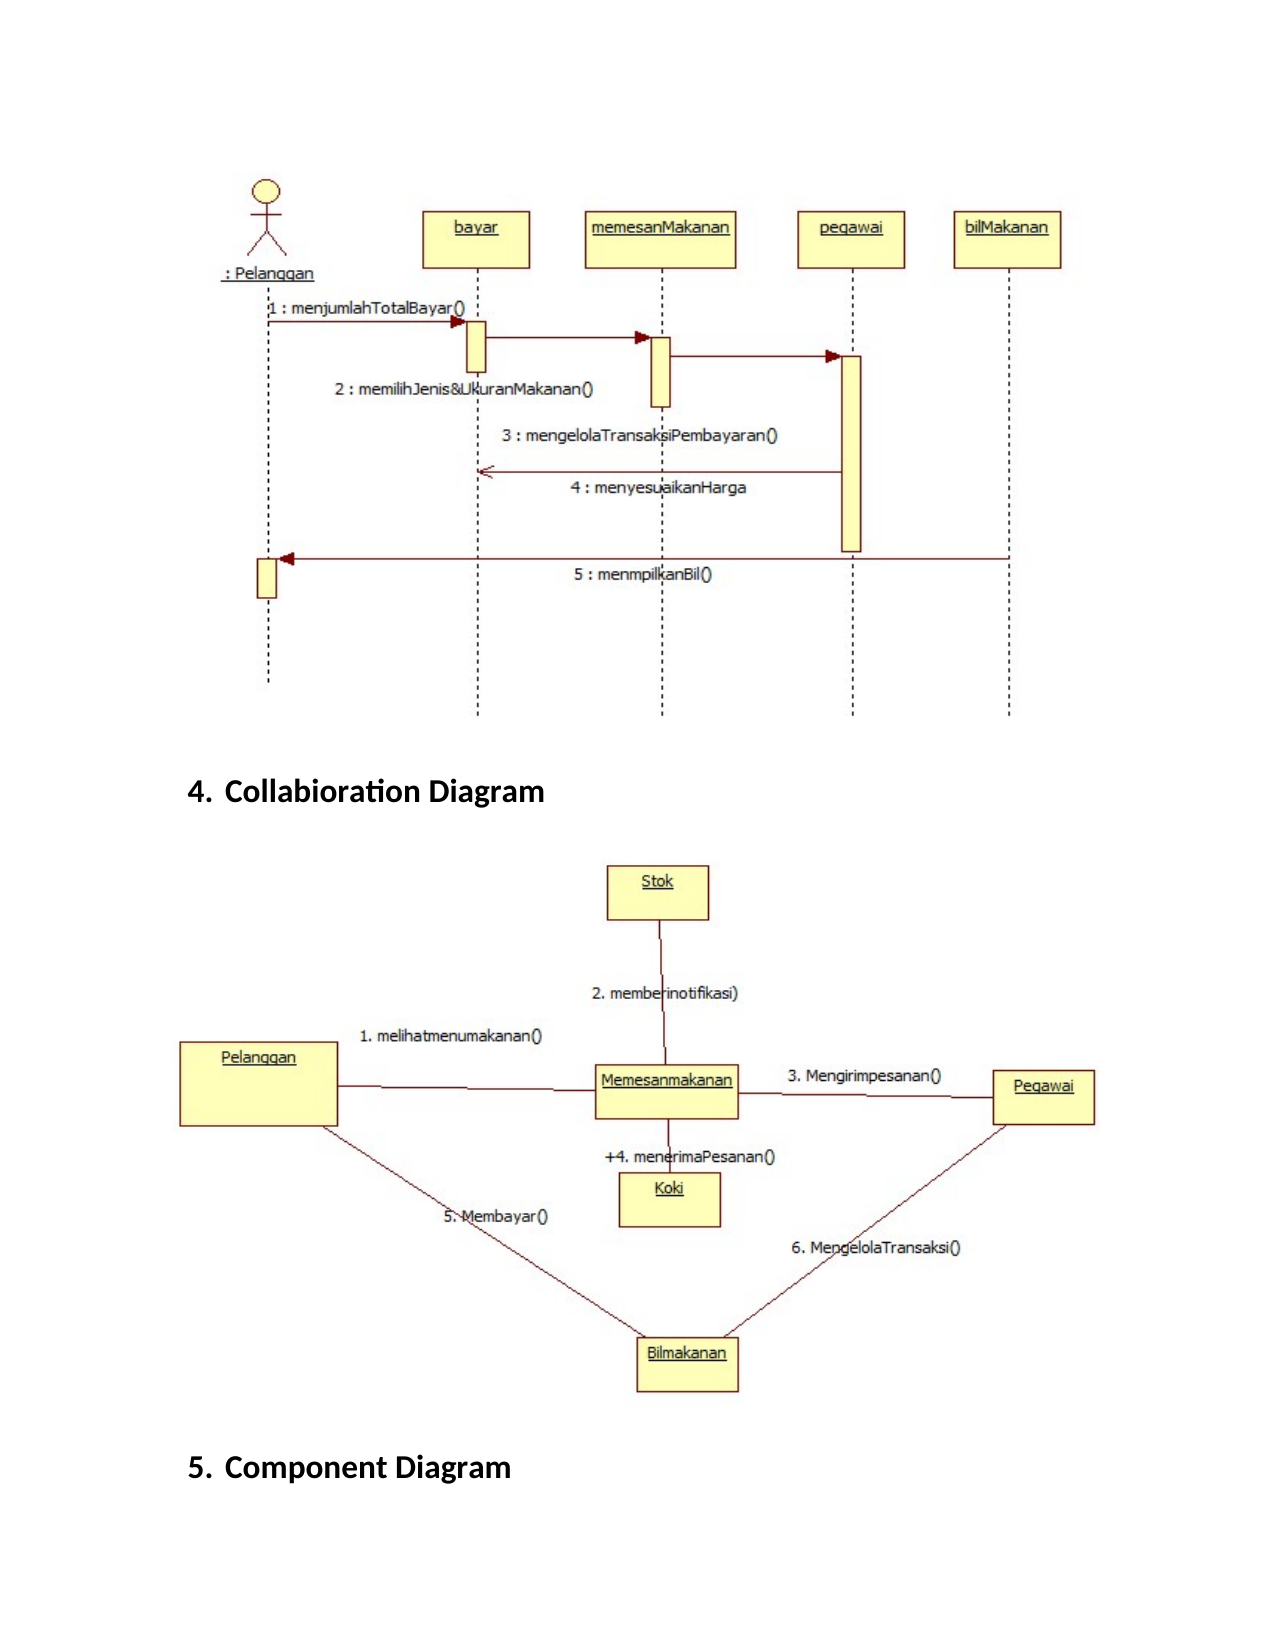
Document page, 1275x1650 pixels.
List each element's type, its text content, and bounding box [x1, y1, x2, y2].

picture [182, 150, 1093, 745]
list Component Diagram [187, 1446, 1125, 1487]
list Collabioration Diagram [187, 769, 1125, 810]
picture [150, 837, 1125, 1421]
